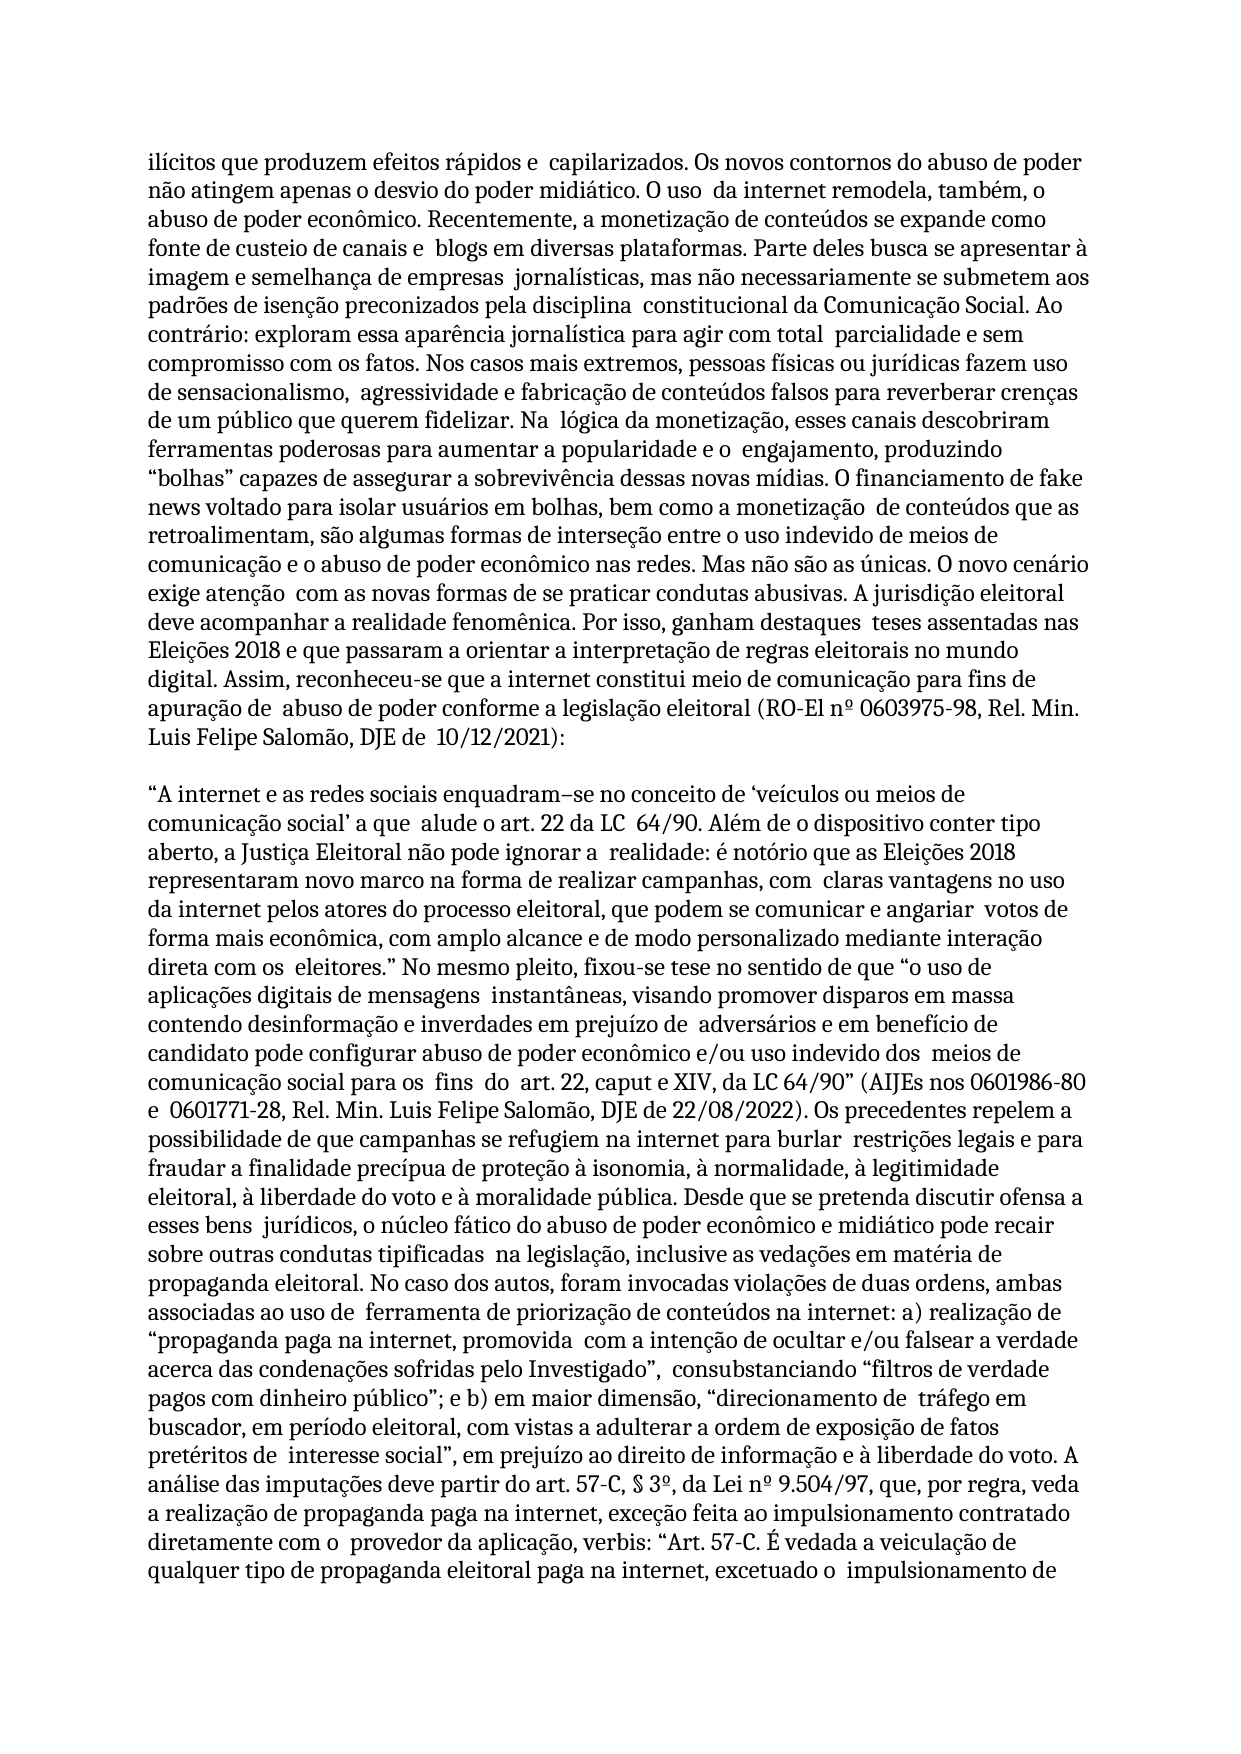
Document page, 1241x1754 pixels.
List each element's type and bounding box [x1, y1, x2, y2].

text [148, 780, 1093, 1585]
text [148, 148, 1093, 751]
